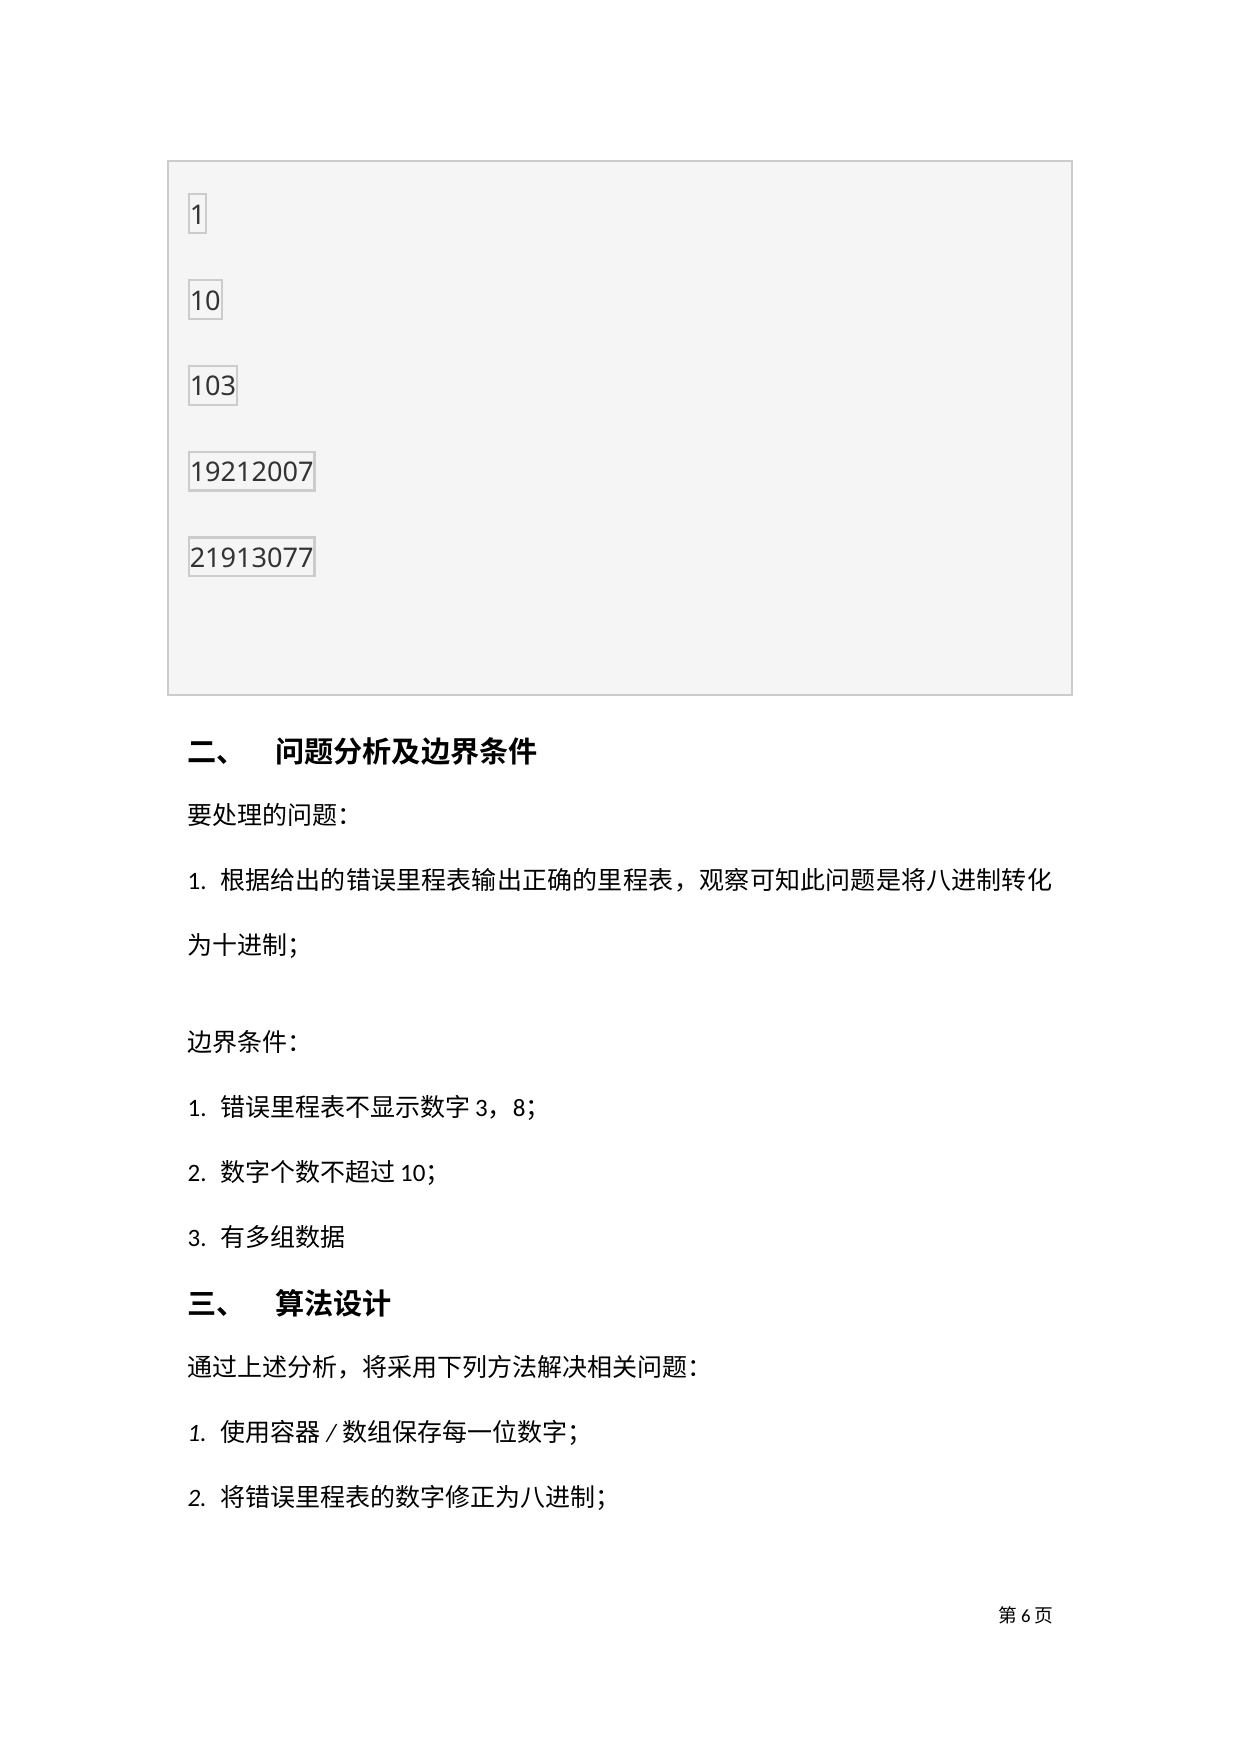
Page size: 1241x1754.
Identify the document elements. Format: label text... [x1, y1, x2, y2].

list 有多组数据 [187, 1204, 1053, 1269]
text 103 [169, 332, 1071, 418]
subtitle 算法设计 [187, 1269, 1053, 1334]
subtitle 问题分析及边界条件 [187, 717, 1053, 782]
list 根据给出的错误里程表输出正确的里程表，观察可知此问题是将八进制转化为十进制； [187, 847, 1053, 977]
text 1 [169, 162, 1071, 246]
list 使用容器 / 数组保存每一位数字； [187, 1399, 1053, 1464]
text 要处理的问题： [187, 782, 1053, 847]
text 10 [169, 246, 1071, 332]
list 错误里程表不显示数字3，8； [187, 1074, 1053, 1139]
text 通过上述分析，将采用下列方法解决相关问题： [187, 1334, 1053, 1399]
list 边界条件： [187, 1009, 1053, 1074]
text 19212007 [169, 418, 1071, 503]
text 21913077 [169, 503, 1071, 589]
list 将错误里程表的数字修正为八进制； [187, 1464, 1053, 1529]
list 数字个数不超过10； [187, 1139, 1053, 1204]
